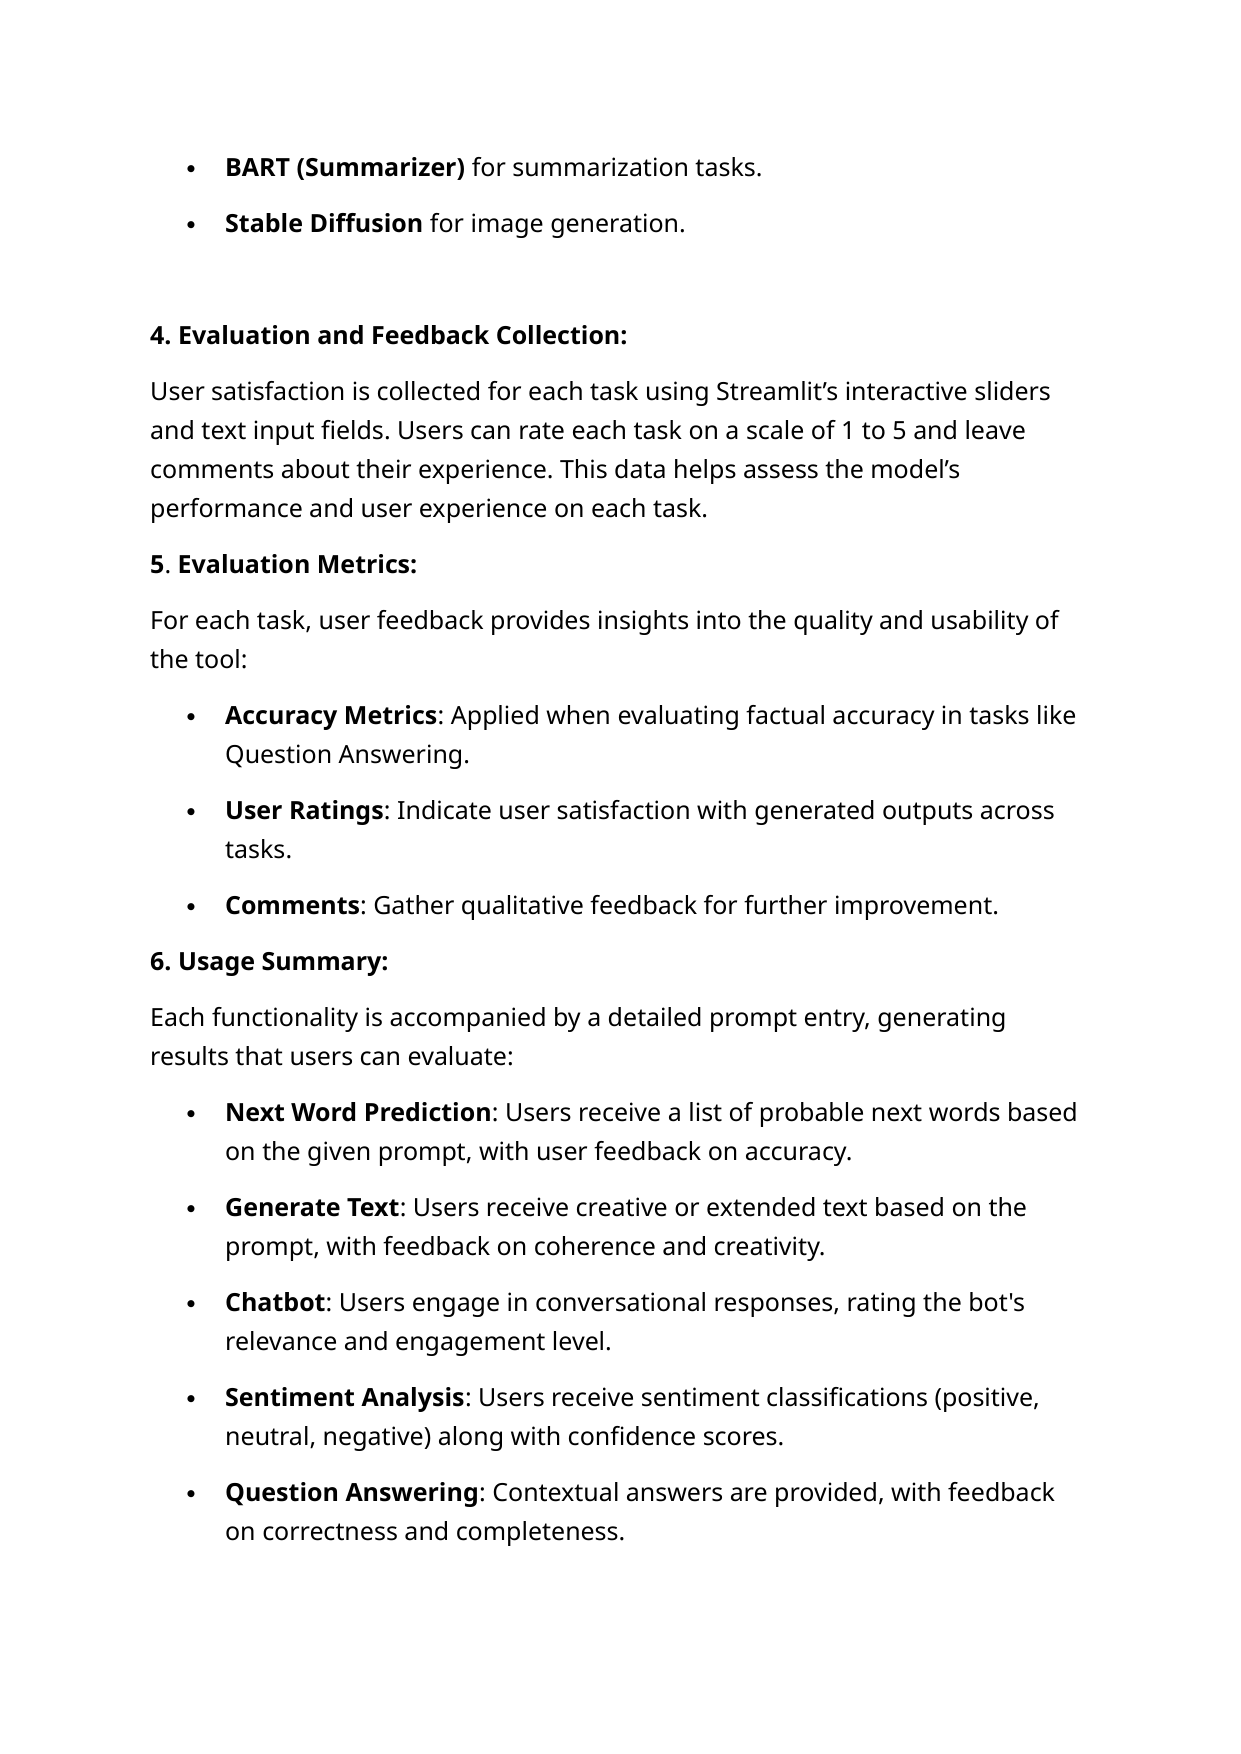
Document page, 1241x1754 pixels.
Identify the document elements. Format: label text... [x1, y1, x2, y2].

text 4. Evaluation and Feedback Collection: [150, 317, 1090, 352]
list Question Answering: Contextual answers are provided, with feedback on correctness and completeness. [187, 1474, 1090, 1547]
text Each functionality is accompanied by a detailed prompt entry, generating results that users can evaluate: [150, 999, 1090, 1072]
list User Ratings: Indicate user satisfaction with generated outputs across tasks. [187, 792, 1090, 866]
text User satisfaction is collected for each task using Streamlit’s interactive sliders and text input fields. Users can rate each task on a scale of 1 to 5 and leave comments about their experience. This data helps assess the model’s performance and user experience on each task. [150, 373, 1090, 525]
list Generate Text: Users receive creative or extended text based on the prompt, with feedback on coherence and creativity. [187, 1189, 1090, 1262]
list Next Word Prediction: Users receive a list of probable next words based on the given prompt, with user feedback on accuracy. [187, 1094, 1090, 1167]
list Comments: Gather qualitative feedback for further improvement. [187, 887, 1090, 922]
list BART (Summarizer) for summarization tasks. [187, 150, 1090, 184]
text 6. Usage Summary: [150, 943, 1090, 977]
text For each task, user feedback provides insights into the quality and usability of the tool: [150, 602, 1090, 676]
list Chatbot: Users engage in conversational responses, rating the bot's relevance and engagement level. [187, 1284, 1090, 1357]
list Stable Diffusion for image generation. [187, 206, 1090, 240]
list Sentiment Analysis: Users receive sentiment classifications (positive, neutral, negative) along with confidence scores. [187, 1379, 1090, 1452]
list Accuracy Metrics: Applied when evaluating factual accuracy in tasks like Question Answering. [187, 697, 1090, 771]
text 5. Evaluation Metrics: [150, 547, 1090, 581]
